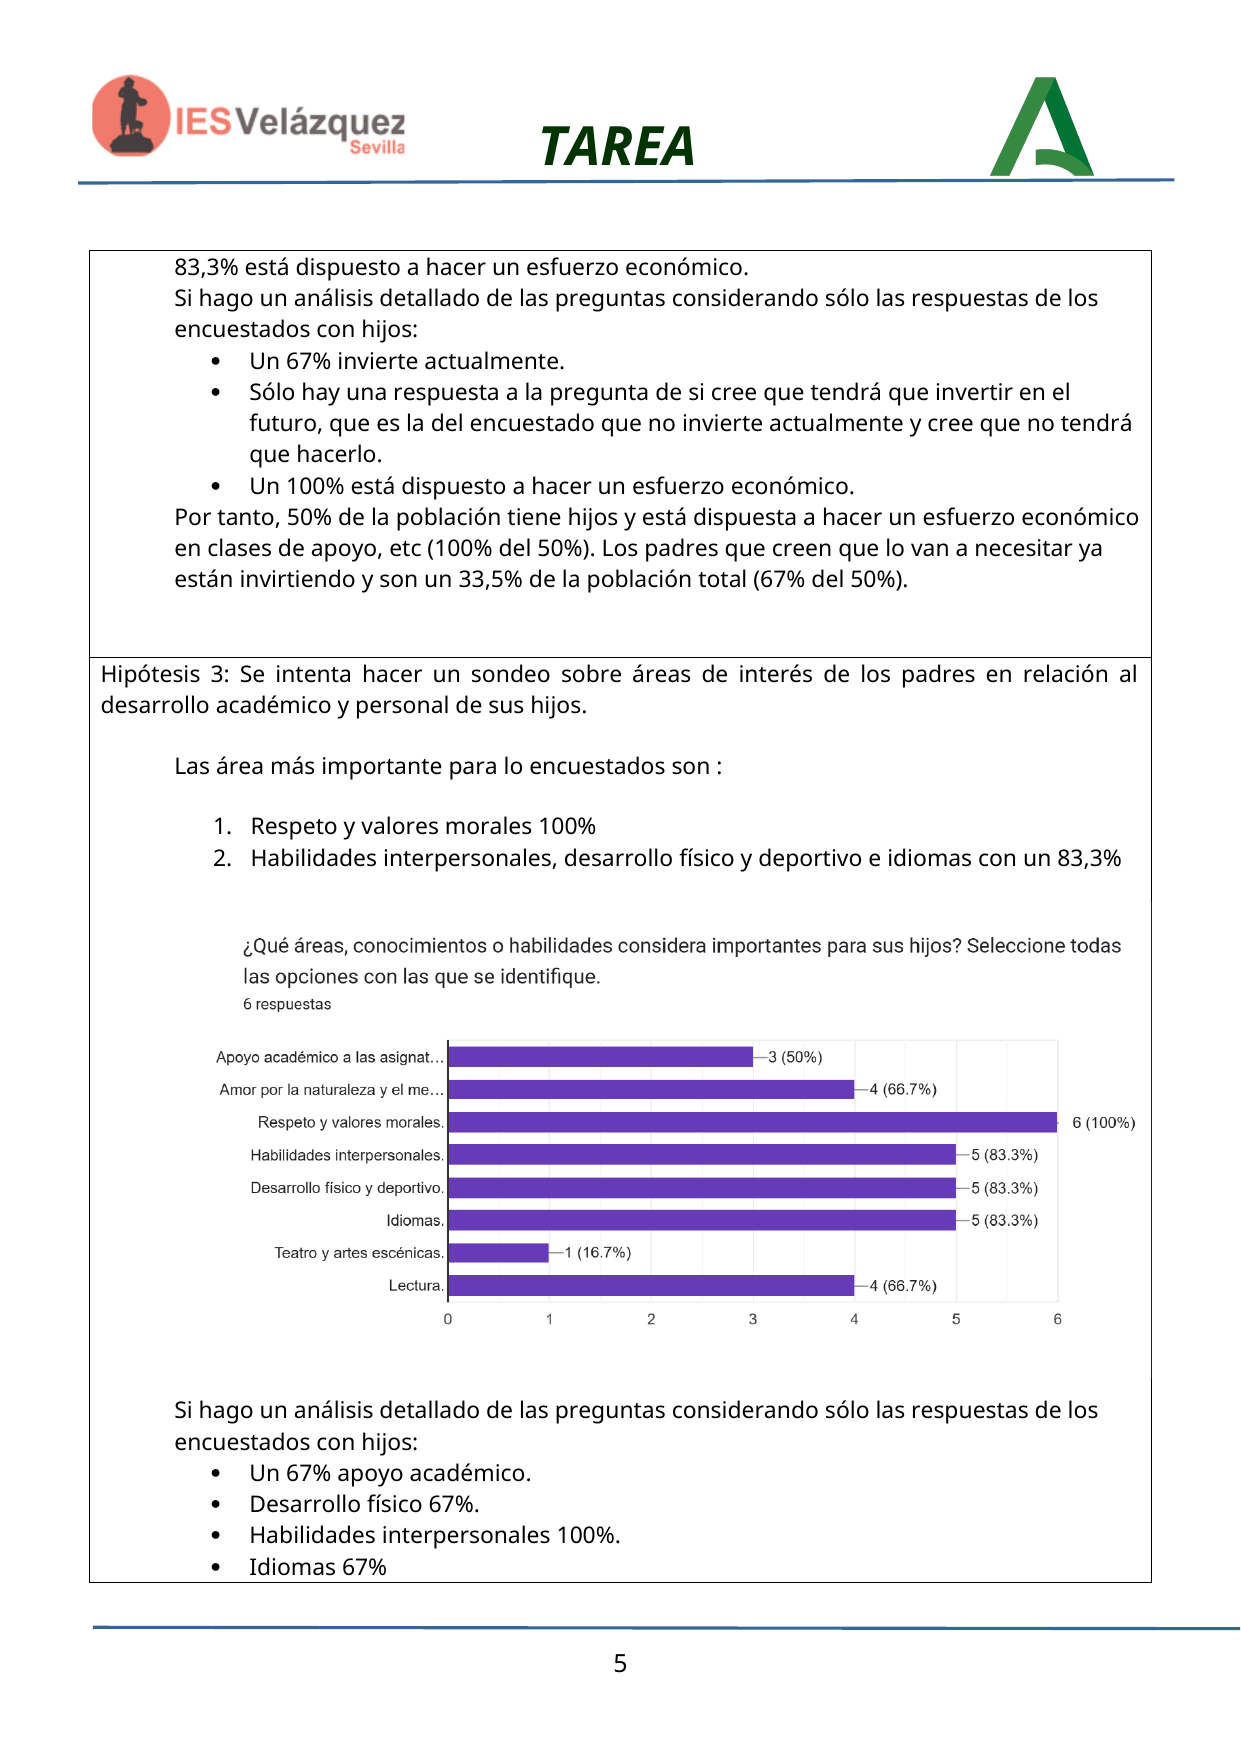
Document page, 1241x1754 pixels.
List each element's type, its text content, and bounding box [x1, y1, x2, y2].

picture [212, 901, 1152, 1379]
picture [88, 74, 404, 155]
picture [981, 68, 1100, 181]
